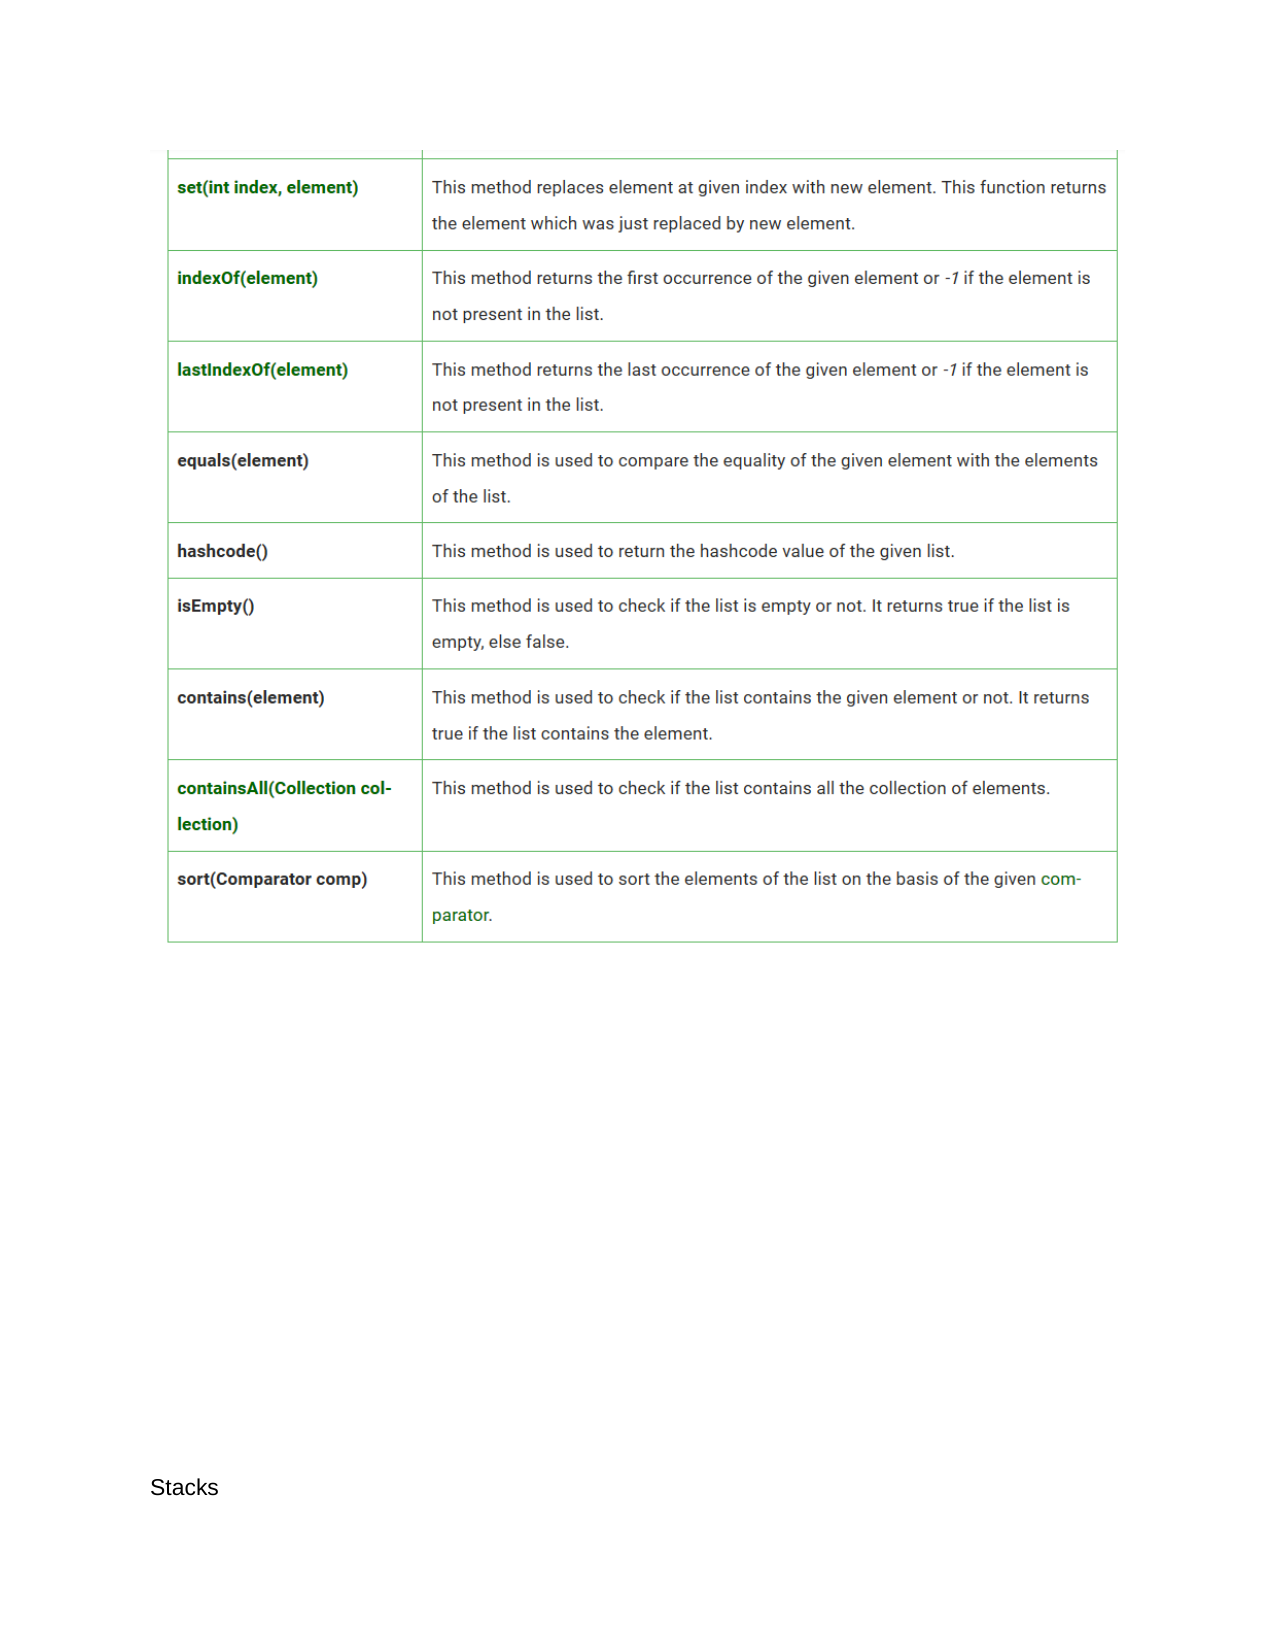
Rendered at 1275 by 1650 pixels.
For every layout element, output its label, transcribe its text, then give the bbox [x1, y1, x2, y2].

picture [150, 150, 1125, 957]
text Stacks [150, 1474, 1125, 1500]
